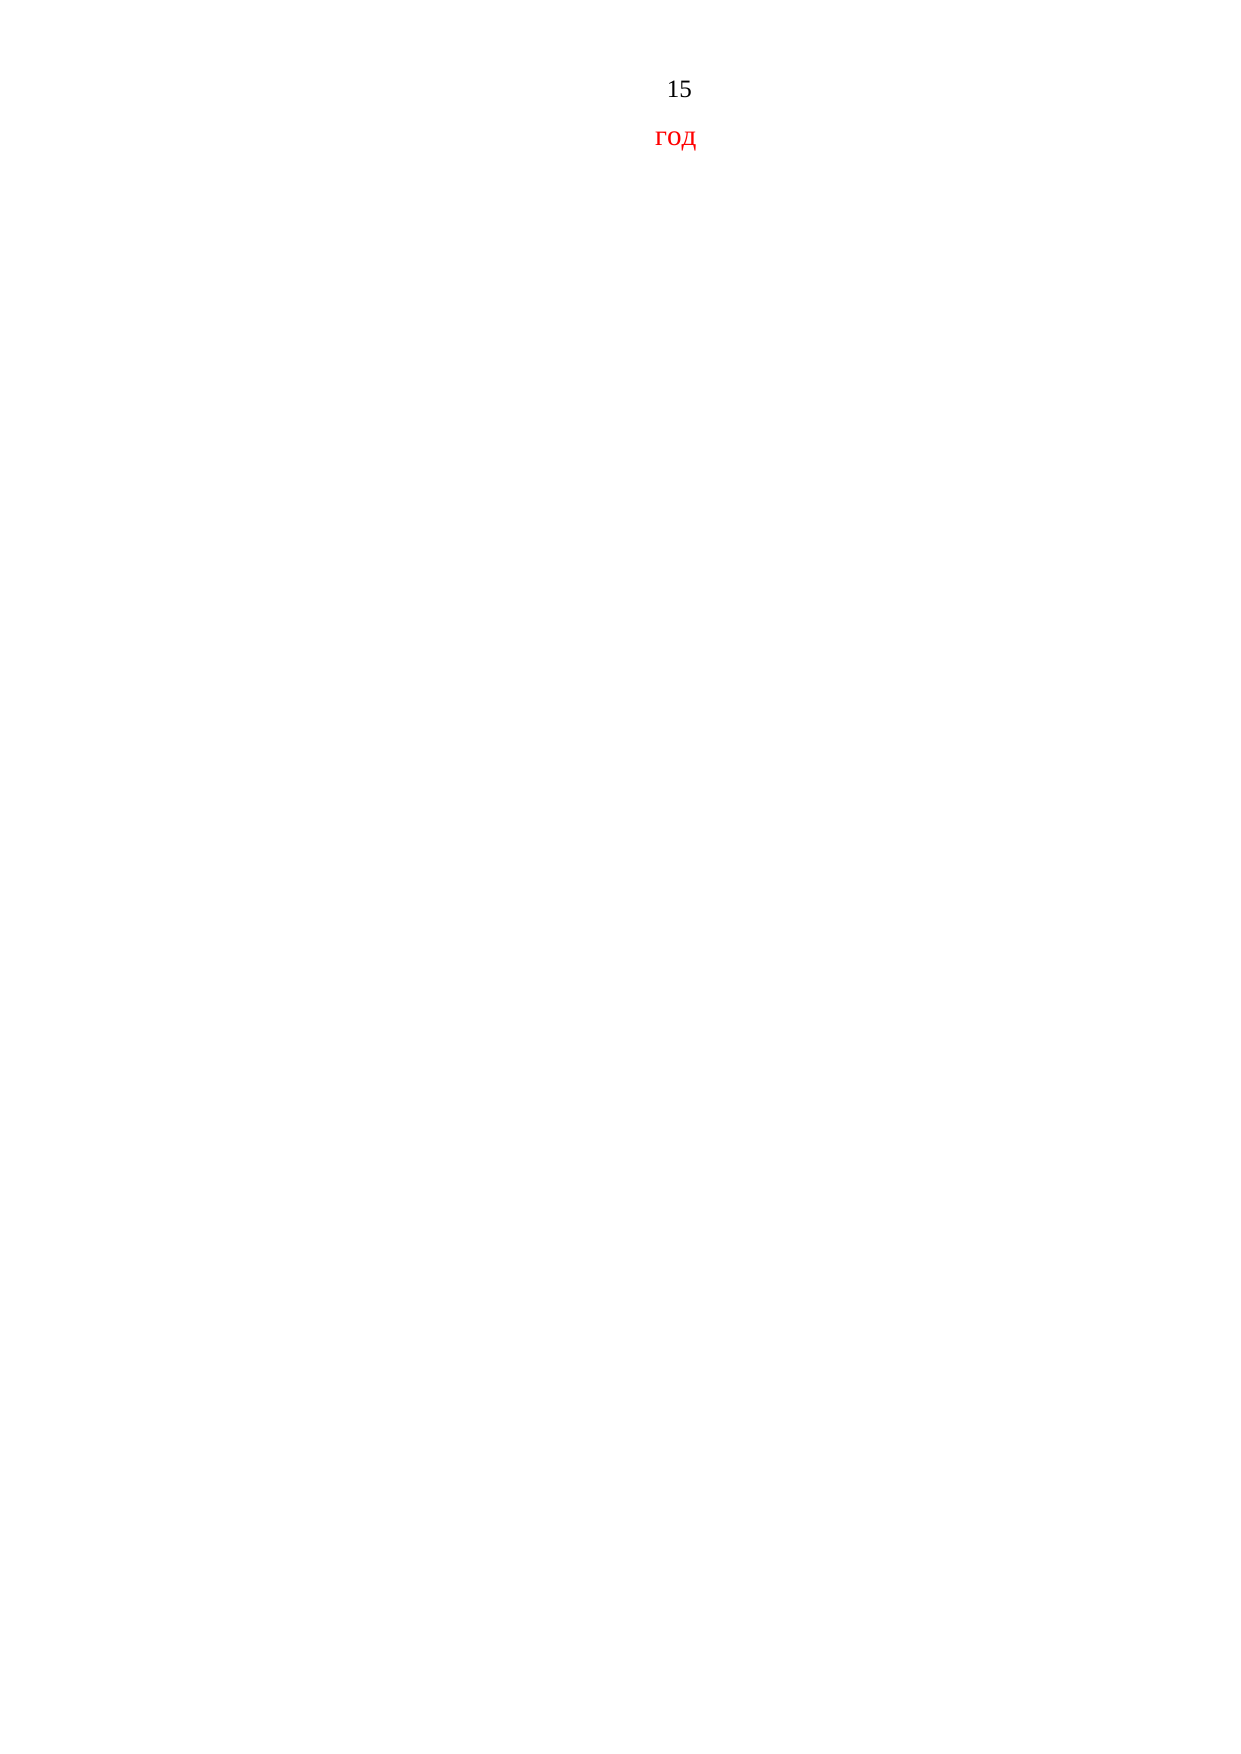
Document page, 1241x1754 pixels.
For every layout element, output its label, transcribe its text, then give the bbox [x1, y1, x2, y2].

text год [207, 118, 1152, 152]
